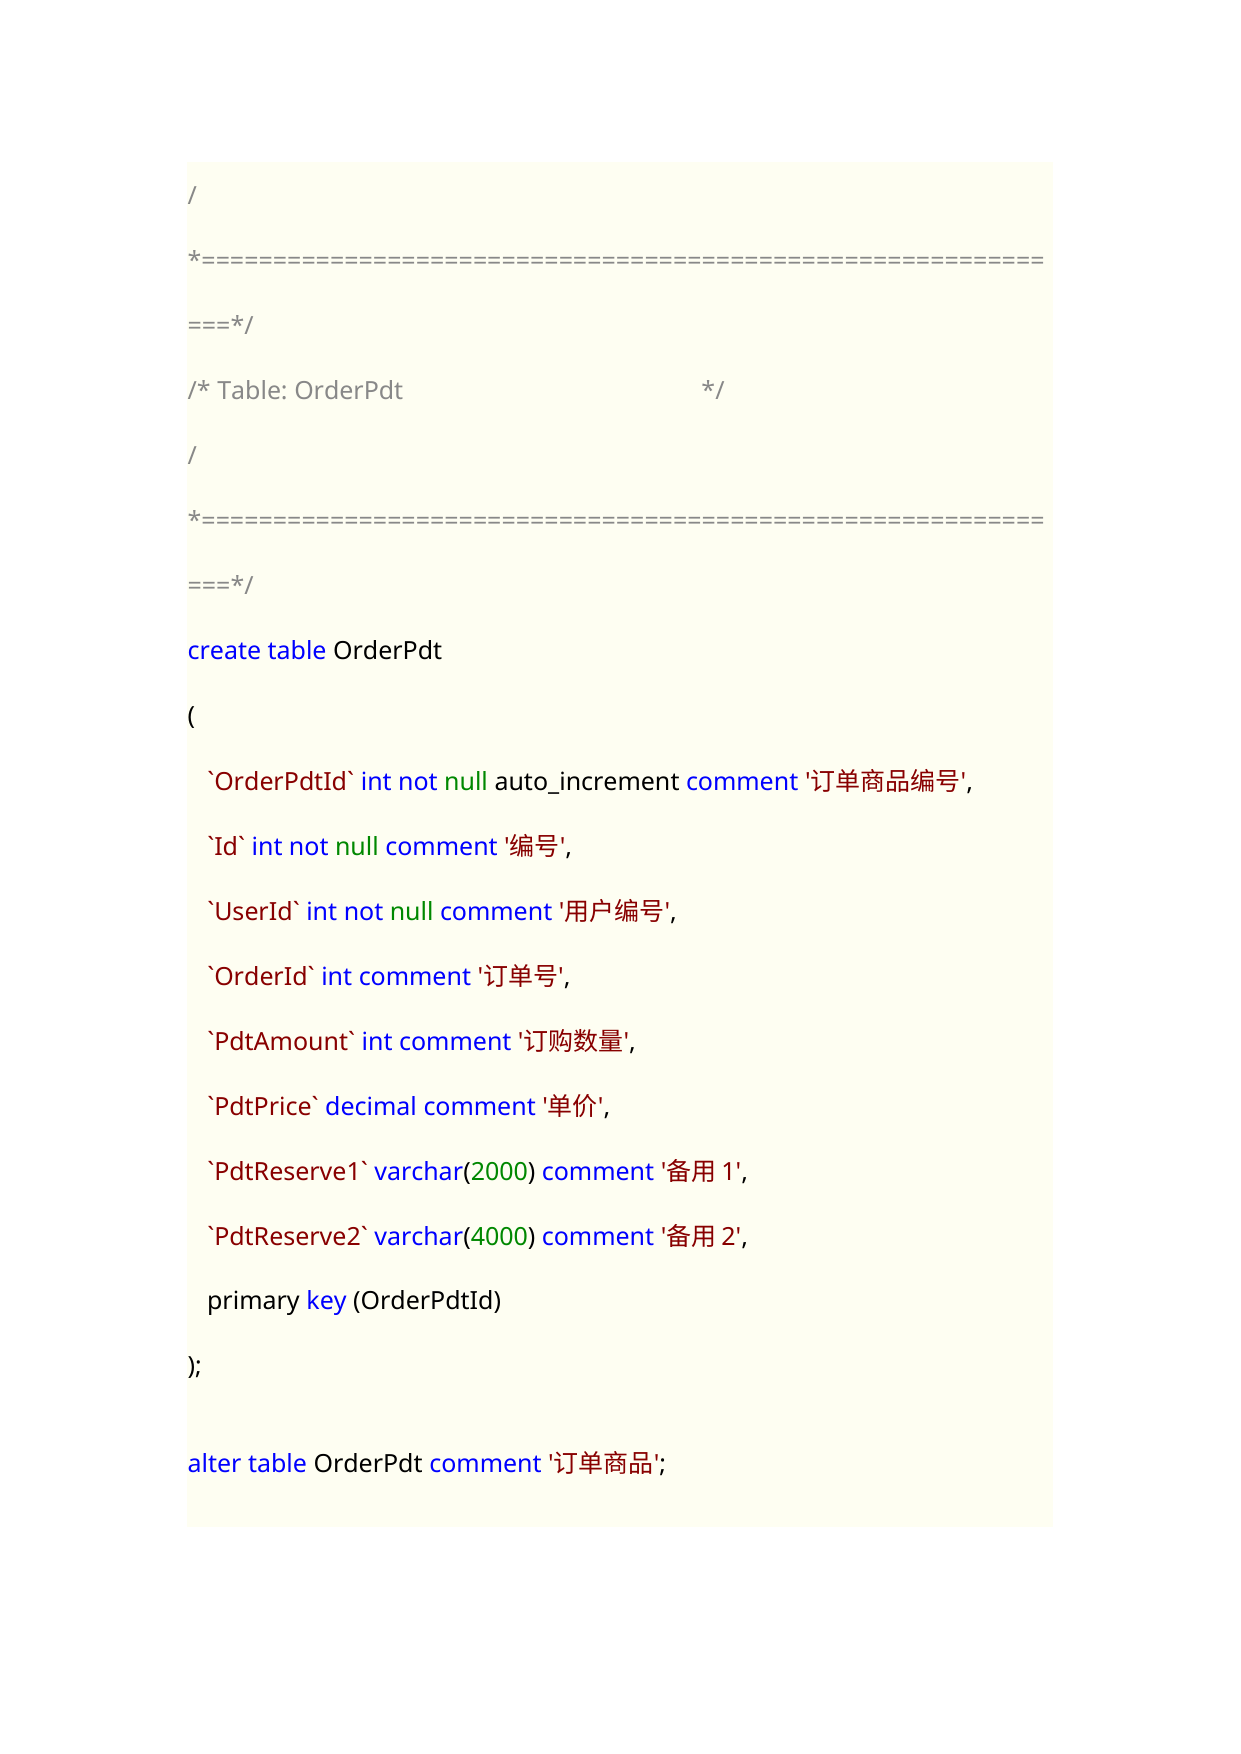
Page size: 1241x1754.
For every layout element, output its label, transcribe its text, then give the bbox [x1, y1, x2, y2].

text alter table OrderPdt comment '订单商品'; [187, 1429, 1053, 1494]
text ); [187, 1332, 1053, 1397]
text /*==============================================================*/ [187, 422, 1053, 617]
text `OrderPdtId` int not null auto_increment comment '订单商品编号', [187, 747, 1053, 812]
text `PdtPrice` decimal comment '单价', [187, 1072, 1053, 1137]
text /* Table: OrderPdt */ [187, 357, 1053, 422]
text primary key (OrderPdtId) [187, 1267, 1053, 1332]
text create table OrderPdt [187, 617, 1053, 682]
text `PdtReserve1` varchar(2000) comment '备用1', [187, 1137, 1053, 1202]
text `OrderId` int comment '订单号', [187, 942, 1053, 1007]
text /*==============================================================*/ [187, 162, 1053, 357]
text `PdtAmount` int comment '订购数量', [187, 1007, 1053, 1072]
text `Id` int not null comment '编号', [187, 812, 1053, 877]
text ( [187, 682, 1053, 747]
text `UserId` int not null comment '用户编号', [187, 877, 1053, 942]
text `PdtReserve2` varchar(4000) comment '备用2', [187, 1202, 1053, 1267]
